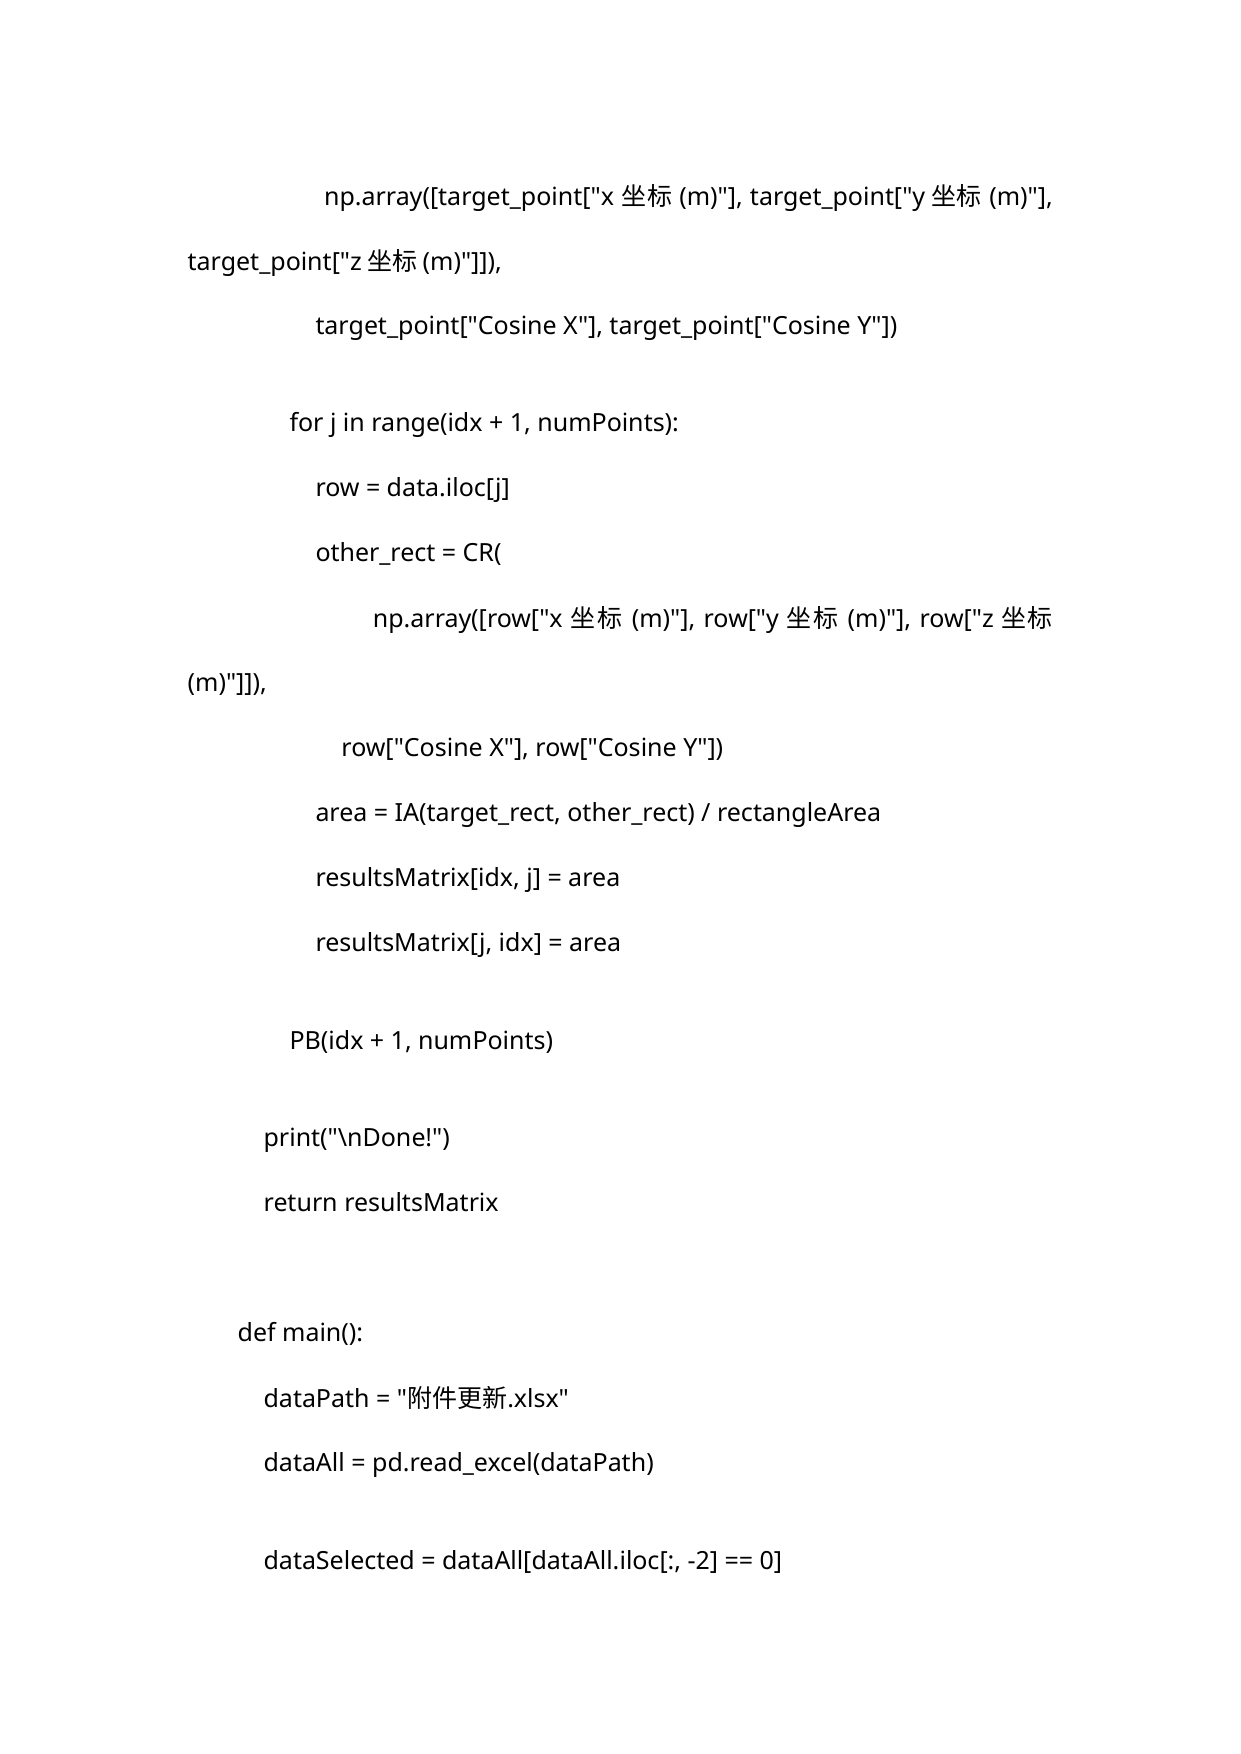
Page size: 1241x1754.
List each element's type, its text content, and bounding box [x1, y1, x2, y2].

text for j in range(idx + 1, numPoints): [187, 389, 1053, 454]
text resultsMatrix[j, idx] = area [187, 909, 1053, 974]
text resultsMatrix[idx, j] = area [187, 844, 1053, 909]
text return resultsMatrix [187, 1169, 1053, 1234]
text print("\nDone!") [187, 1104, 1053, 1169]
text PB(idx + 1, numPoints) [187, 1007, 1053, 1072]
text row["Cosine X"], row["Cosine Y"]) [187, 714, 1053, 779]
text area = IA(target_rect, other_rect) / rectangleArea [187, 779, 1053, 844]
text np.array([row["x坐标 (m)"], row["y坐标 (m)"], row["z坐标 (m)"]]), [187, 584, 1053, 714]
text other_rect = CR( [187, 519, 1053, 584]
text target_point["Cosine X"], target_point["Cosine Y"]) [187, 292, 1053, 357]
text dataPath = "附件更新.xlsx" [187, 1364, 1053, 1429]
text np.array([target_point["x坐标 (m)"], target_point["y坐标 (m)"], target_point["z坐标 (m)"]]), [187, 162, 1053, 292]
text dataSelected = dataAll[dataAll.iloc[:, -2] == 0] [187, 1527, 1053, 1592]
text def main(): [187, 1299, 1053, 1364]
text dataAll = pd.read_excel(dataPath) [187, 1429, 1053, 1494]
text row = data.iloc[j] [187, 454, 1053, 519]
